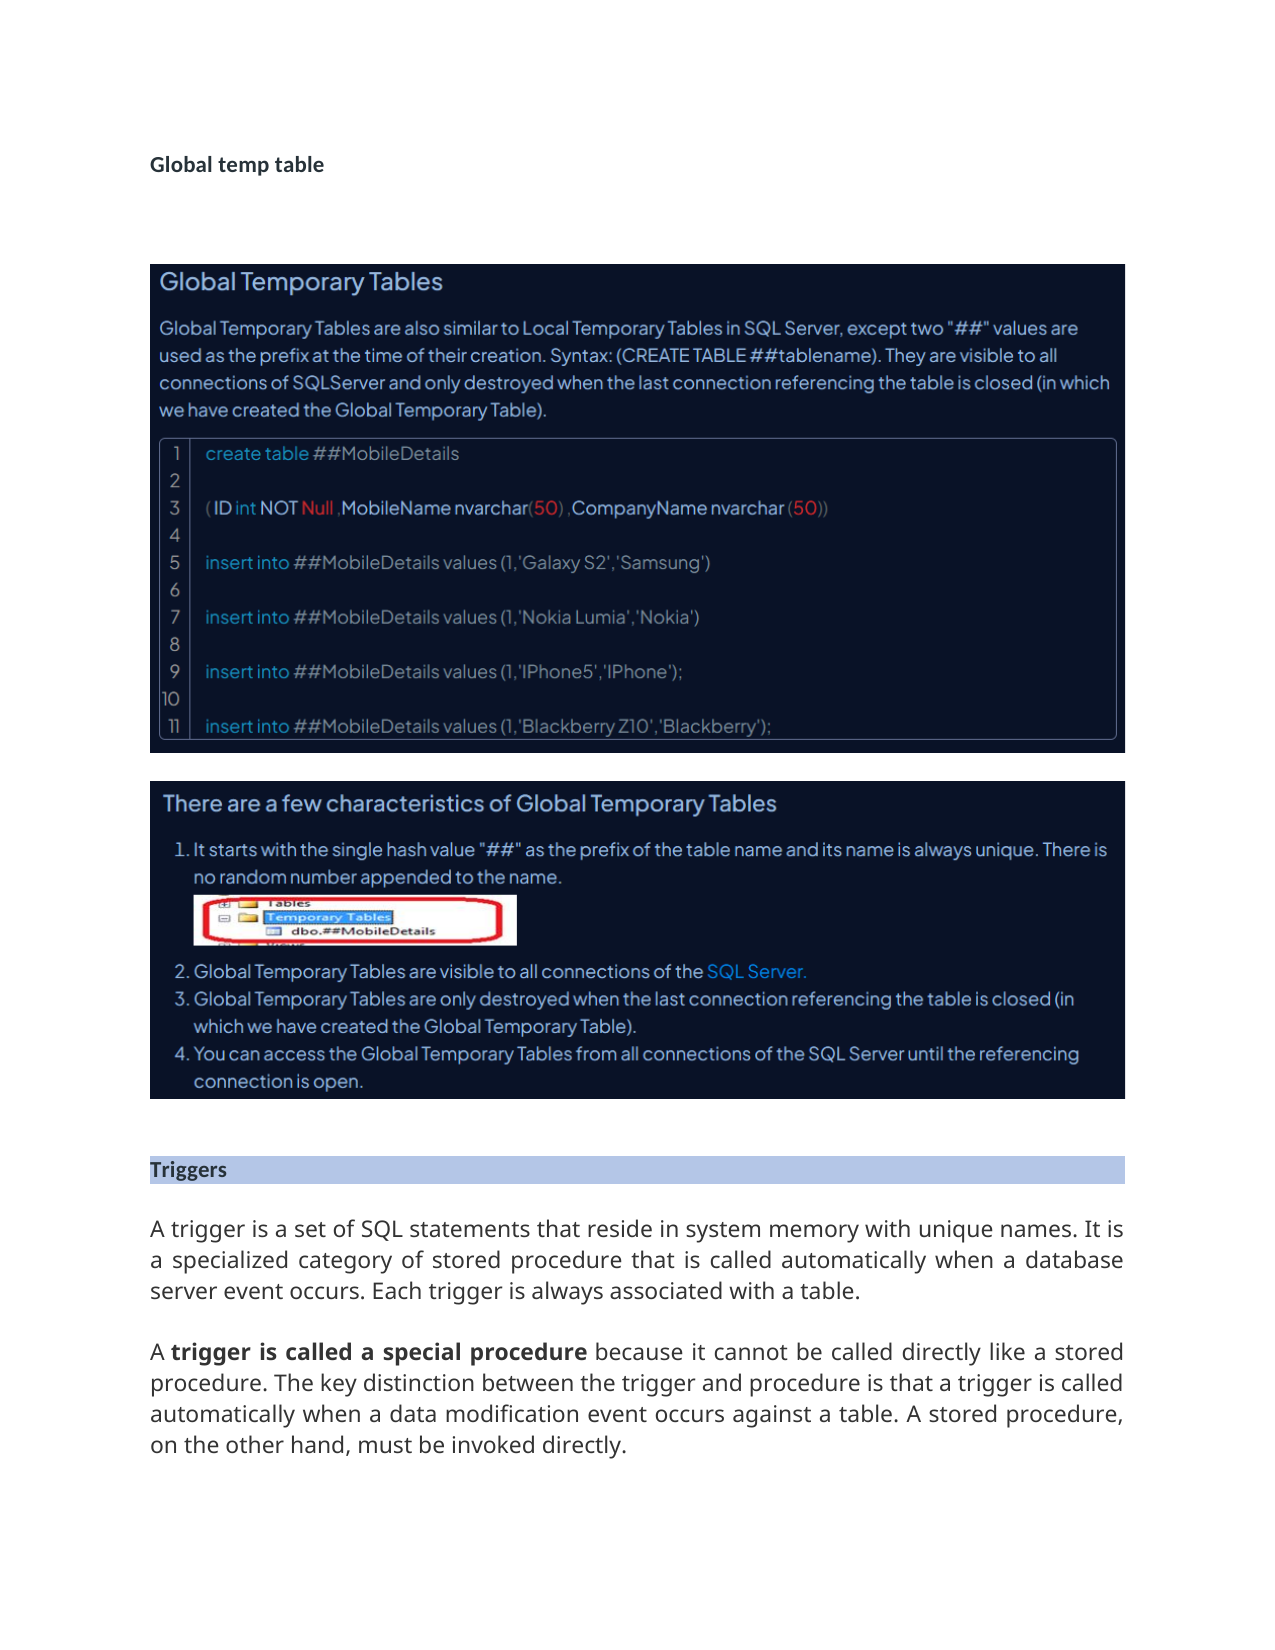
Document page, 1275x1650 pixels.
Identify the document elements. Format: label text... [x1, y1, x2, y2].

text A trigger is called a special procedure because it cannot be called directly like a stored procedure. The key distinction between the trigger and procedure is that a trigger is called automatically when a data modification event occurs against a table. A stored procedure, on the other hand, must be invoked directly. [150, 1336, 1125, 1461]
text Global temp table [150, 150, 1125, 178]
picture [150, 781, 1125, 1099]
text A trigger is a set of SQL statements that reside in system memory with unique names. It is a specialized category of stored procedure that is called automatically when a database server event occurs. Each trigger is always associated with a table. [150, 1213, 1125, 1307]
picture [150, 264, 1125, 753]
text Triggers [150, 1156, 1125, 1184]
